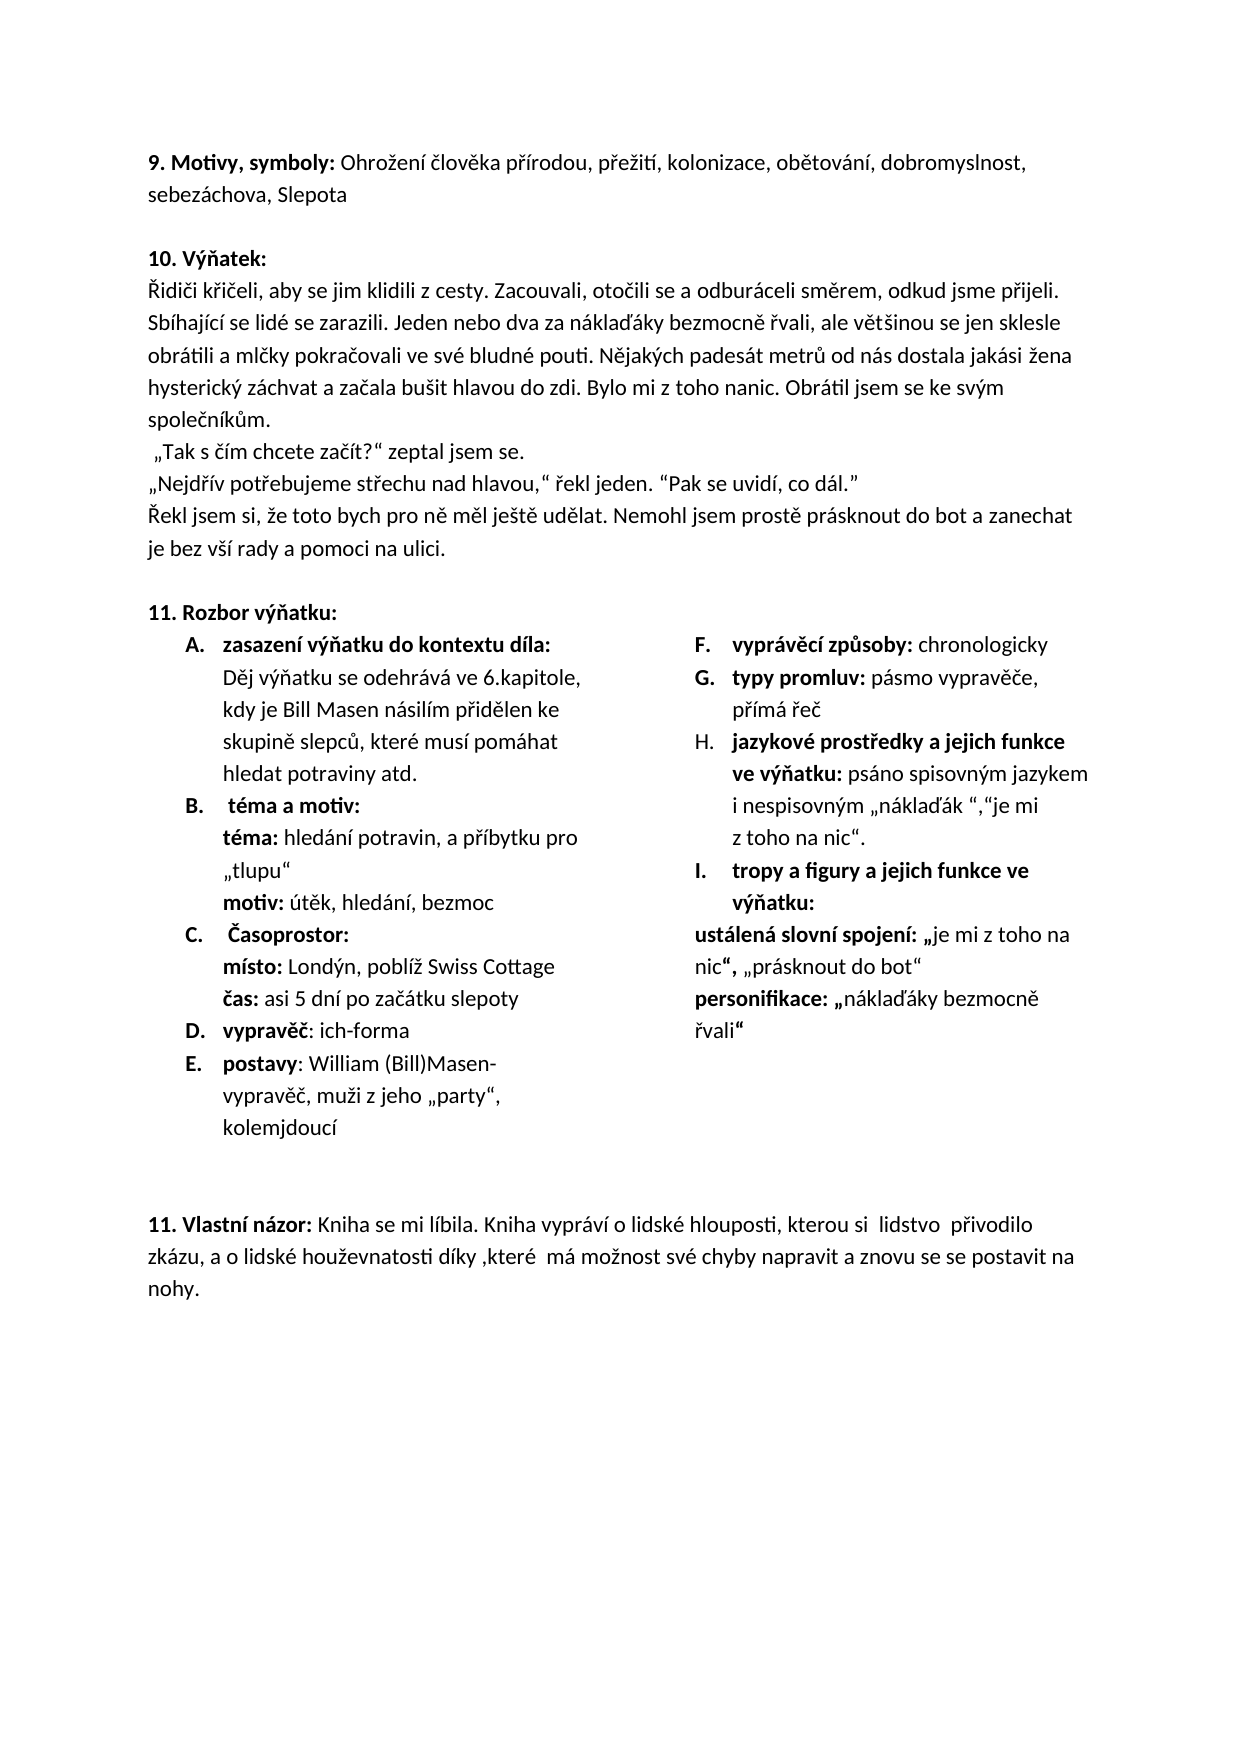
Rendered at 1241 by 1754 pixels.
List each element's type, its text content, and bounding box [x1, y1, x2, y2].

text ustálená slovní spojení: „je mi z toho na nic“, „prásknout do bot“ [694, 920, 1093, 980]
text vyprávěcí způsoby: chronologicky [694, 630, 1093, 658]
list téma: hledání potravin, a příbytku pro „tlupu“ [223, 823, 583, 884]
text téma a motiv: [185, 791, 583, 819]
list místo: Londýn, poblíž Swiss Cottage [223, 952, 583, 980]
text Řekl jsem si, že toto bych pro ně měl ještě udělat. Nemohl jsem prostě prásknout do bot a zanechat je bez vší rady a pomoci na ulici. [148, 502, 1093, 562]
text tropy a figury a jejich funkce ve výňatku: [694, 856, 1093, 916]
list čas: asi 5 dní po začátku slepoty [223, 984, 583, 1012]
text postavy: William (Bill)Masen-vypravěč, muži z jeho „party“, kolemjdoucí [185, 1049, 583, 1141]
list motiv: útěk, hledání, bezmoc [223, 888, 583, 916]
text 11. Vlastní názor: Kniha se mi líbila. Kniha vypráví o lidské hlouposti, kterou si lidstvo přivodilo zkázu, a o lidské houževnatosti díky ,které má možnost své chyby napravit a znovu se se postavit na nohy. [148, 1210, 1093, 1302]
text „Nejdřív potřebujeme střechu nad hlavou,“ řekl jeden. “Pak se uvidí, co dál.” [148, 469, 1093, 497]
text „Tak s čím chcete začít?“ zeptal jsem se. [148, 437, 1093, 465]
text 11. Rozbor výňatku: [148, 598, 1093, 626]
text Časoprostor: [185, 920, 583, 948]
text zasazení výňatku do kontextu díla: Děj výňatku se odehrává ve 6.kapitole, kdy je Bill Masen násilím přidělen ke skupině slepců, které musí pomáhat hledat potraviny atd. [185, 630, 583, 787]
text Řidiči křičeli, aby se jim klidili z cesty. Zacouvali, otočili se a odburáceli směrem, odkud jsme přijeli. Sbíhající se lidé se zarazili. Jeden nebo dva za náklaďáky bezmocně řvali, ale většinou se jen sklesle obrátili a mlčky pokračovali ve své bludné pouti. Nějakých padesát metrů od nás dostala jakási žena hysterický záchvat a začala bušit hlavou do zdi. Bylo mi z toho nanic. Obrátil jsem se ke svým společníkům. [148, 276, 1093, 433]
text vypravěč: ich-forma [185, 1017, 583, 1045]
text jazykové prostředky a jejich funkce ve výňatku: psáno spisovným jazykem i nespisovným „náklaďák “,“je mi z toho na nic“. [694, 727, 1093, 852]
text personifikace: „náklaďáky bezmocně řvali“ [694, 984, 1093, 1045]
text typy promluv: pásmo vypravěče, přímá řeč [694, 663, 1093, 723]
text 10. Výňatek: [148, 244, 1093, 272]
text 9. Motivy, symboly: Ohrožení člověka přírodou, přežití, kolonizace, obětování, dobromyslnost, sebezáchova, Slepota [148, 148, 1093, 208]
